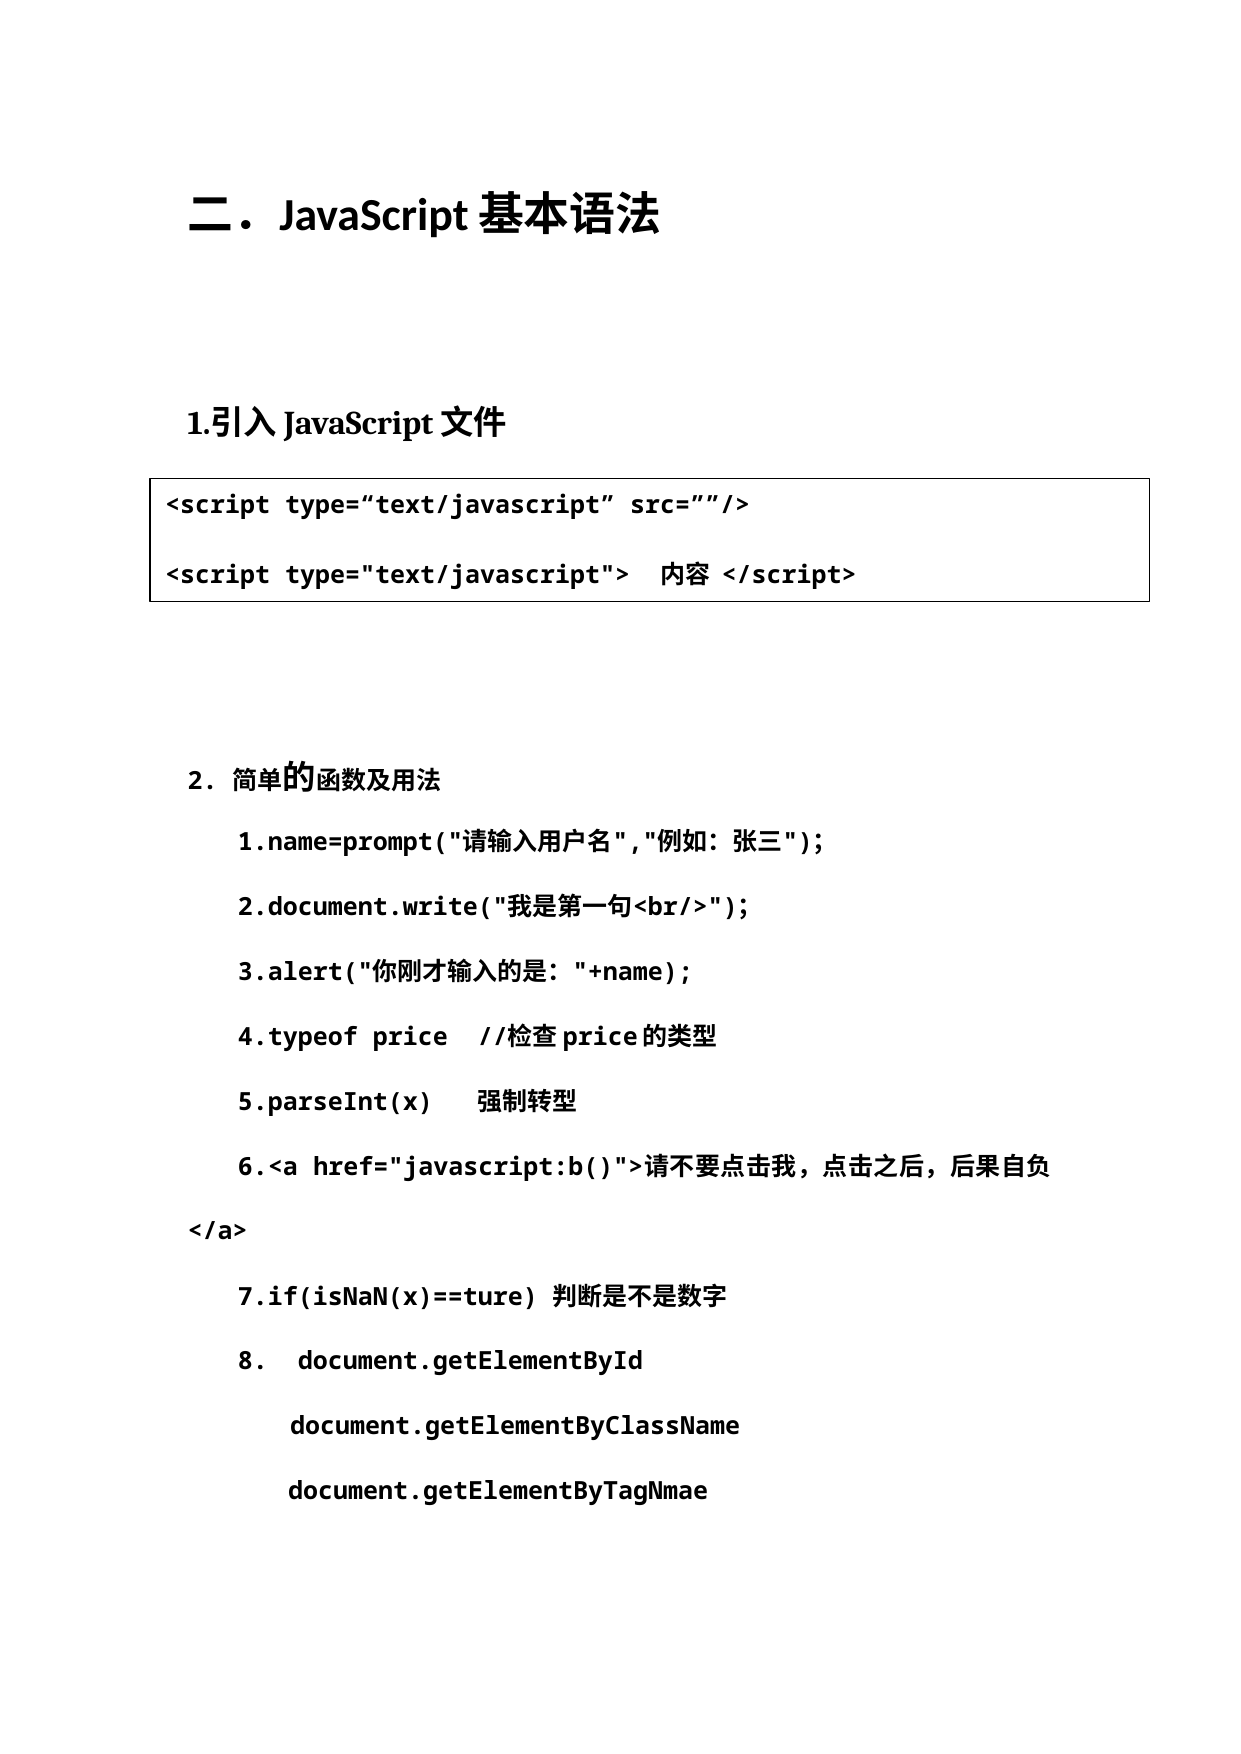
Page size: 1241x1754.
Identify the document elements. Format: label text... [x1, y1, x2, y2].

subtitle 二．JavaScript基本语法 [187, 162, 1053, 259]
text document.getElementByClassName [187, 1392, 1053, 1457]
subtitle 1.引入JavaScript文件 [187, 387, 1053, 452]
text document.getElementByTagNmae [187, 1457, 1053, 1522]
text 3.alert("你刚才输入的是："+name); [187, 937, 1053, 1002]
text 5.parseInt(x) 强制转型 [187, 1067, 1053, 1132]
text 8. document.getElementById [187, 1327, 1053, 1392]
text 1.name=prompt("请输入用户名","例如：张三")； [187, 807, 1053, 872]
text 7.if(isNaN(x)==ture) 判断是不是数字 [187, 1262, 1053, 1327]
text 6.<a href="javascript:b()">请不要点击我，点击之后，后果自负</a> [187, 1132, 1053, 1262]
text 2. 简单的函数及用法 [187, 742, 1053, 807]
text 4.typeof price //检查price的类型 [187, 1002, 1053, 1067]
text 2.document.write("我是第一句<br/>")； [187, 872, 1053, 937]
